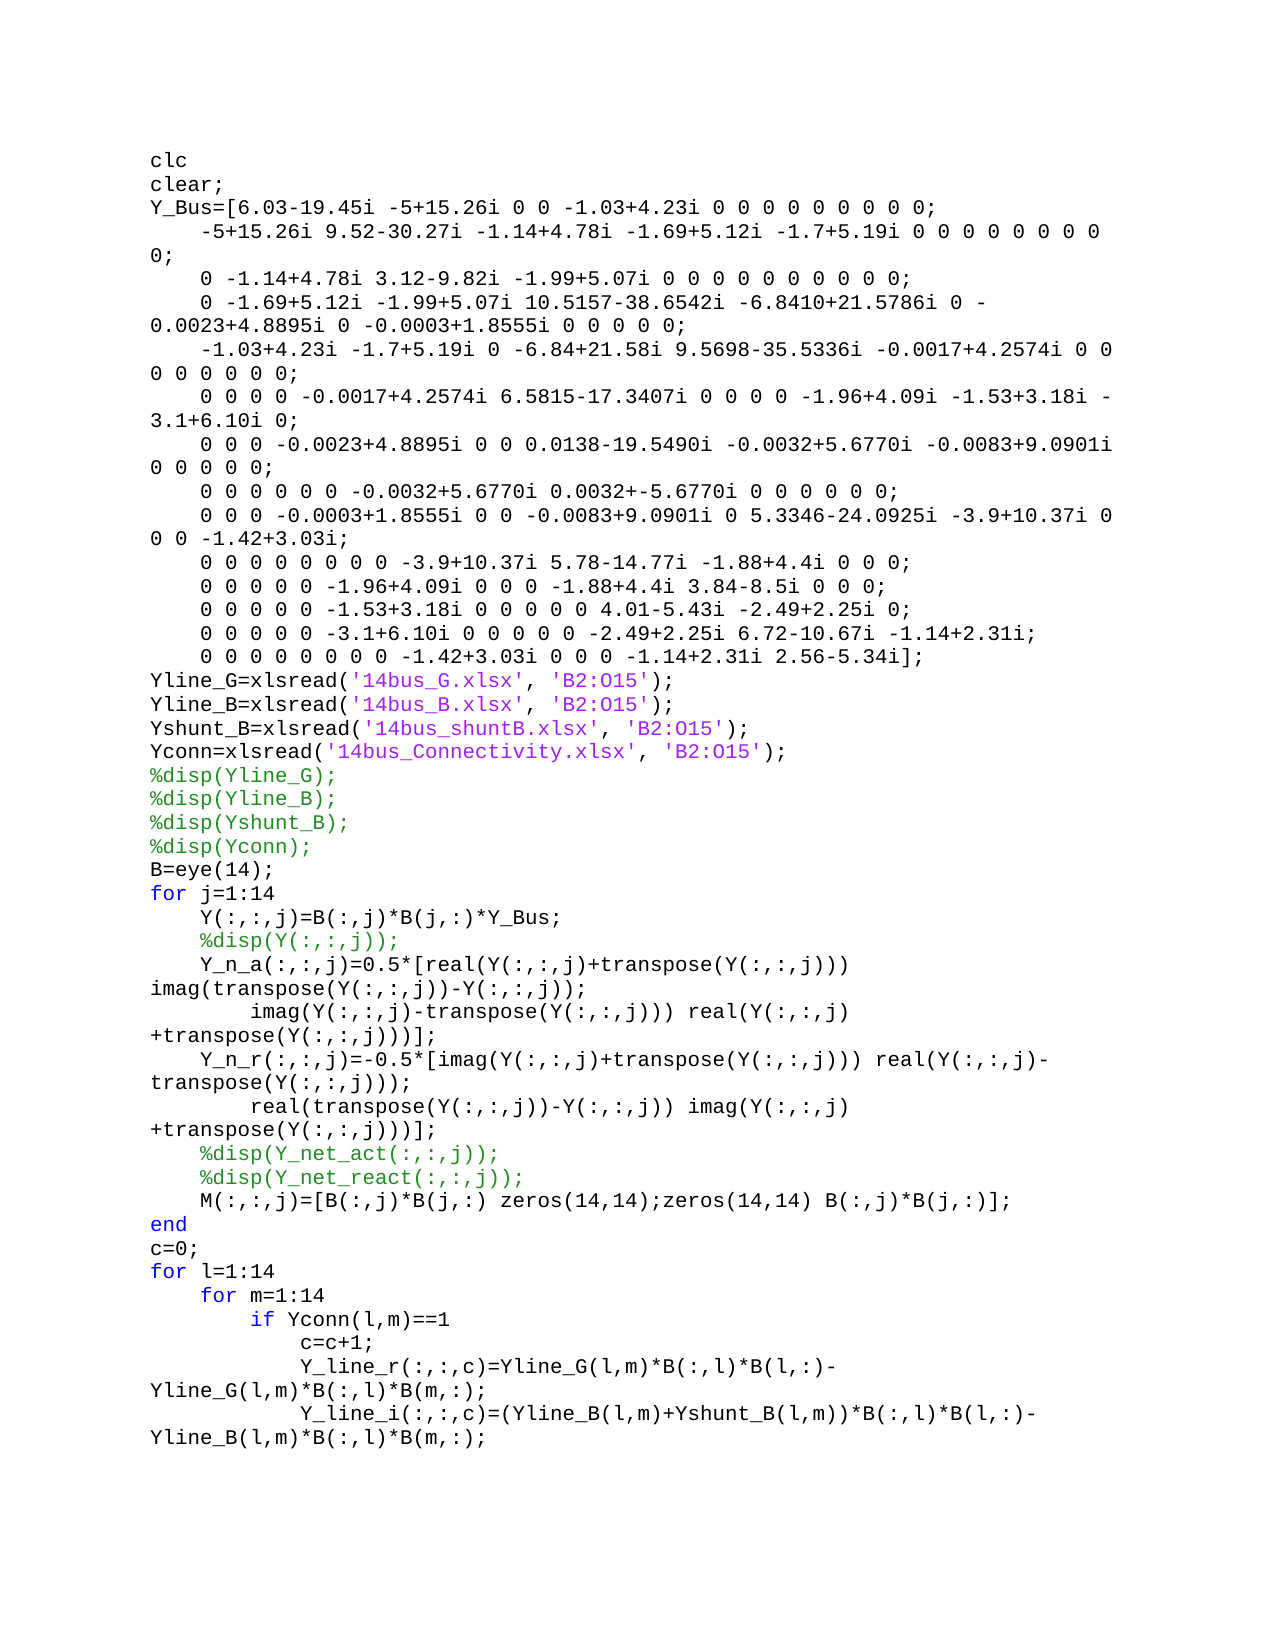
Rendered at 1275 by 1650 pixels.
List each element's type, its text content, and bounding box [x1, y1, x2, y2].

text %disp(Yshunt_B); [150, 812, 1125, 836]
text for l=1:14 [150, 1261, 1125, 1285]
text c=c+1; [150, 1332, 1125, 1356]
text %disp(Yline_G); [150, 765, 1125, 788]
text %disp(Yconn); [150, 836, 1125, 859]
text 0 0 0 0 0 -3.1+6.10i 0 0 0 0 0 -2.49+2.25i 6.72-10.67i -1.14+2.31i; [150, 623, 1125, 647]
text real(transpose(Y(:,:,j))-Y(:,:,j)) imag(Y(:,:,j)+transpose(Y(:,:,j)))]; [150, 1096, 1125, 1143]
text 0 -1.14+4.78i 3.12-9.82i -1.99+5.07i 0 0 0 0 0 0 0 0 0 0; [150, 268, 1125, 292]
text Yconn=xlsread('14bus_Connectivity.xlsx', 'B2:O15'); [150, 741, 1125, 765]
text %disp(Yline_B); [150, 788, 1125, 812]
text %disp(Y(:,:,j)); [150, 930, 1125, 954]
text Y_n_a(:,:,j)=0.5*[real(Y(:,:,j)+transpose(Y(:,:,j))) imag(transpose(Y(:,:,j))-Y(:,:,j)); [150, 954, 1125, 1001]
text B=eye(14); [150, 859, 1125, 883]
text if Yconn(l,m)==1 [150, 1309, 1125, 1332]
text end [150, 1214, 1125, 1238]
text imag(Y(:,:,j)-transpose(Y(:,:,j))) real(Y(:,:,j)+transpose(Y(:,:,j)))]; [150, 1001, 1125, 1048]
text c=0; [150, 1238, 1125, 1261]
text 0 0 0 -0.0003+1.8555i 0 0 -0.0083+9.0901i 0 5.3346-24.0925i -3.9+10.37i 0 0 0 -1.42+3.03i; [150, 505, 1125, 552]
text 0 0 0 0 0 0 0 0 -1.42+3.03i 0 0 0 -1.14+2.31i 2.56-5.34i]; [150, 647, 1125, 670]
text clear; [150, 174, 1125, 197]
text M(:,:,j)=[B(:,j)*B(j,:) zeros(14,14);zeros(14,14) B(:,j)*B(j,:)]; [150, 1190, 1125, 1214]
text Y_n_r(:,:,j)=-0.5*[imag(Y(:,:,j)+transpose(Y(:,:,j))) real(Y(:,:,j)-transpose(Y(:,:,j))); [150, 1048, 1125, 1096]
text 0 -1.69+5.12i -1.99+5.07i 10.5157-38.6542i -6.8410+21.5786i 0 -0.0023+4.8895i 0 -0.0003+1.8555i 0 0 0 0 0; [150, 292, 1125, 339]
text Yshunt_B=xlsread('14bus_shuntB.xlsx', 'B2:O15'); [150, 717, 1125, 741]
text Yline_G=xlsread('14bus_G.xlsx', 'B2:O15'); [150, 670, 1125, 694]
text %disp(Y_net_react(:,:,j)); [150, 1167, 1125, 1190]
text 0 0 0 0 0 -1.53+3.18i 0 0 0 0 0 4.01-5.43i -2.49+2.25i 0; [150, 599, 1125, 623]
text -5+15.26i 9.52-30.27i -1.14+4.78i -1.69+5.12i -1.7+5.19i 0 0 0 0 0 0 0 0 0; [150, 221, 1125, 268]
text 0 0 0 -0.0023+4.8895i 0 0 0.0138-19.5490i -0.0032+5.6770i -0.0083+9.0901i 0 0 0 0 0; [150, 434, 1125, 481]
text %disp(Y_net_act(:,:,j)); [150, 1143, 1125, 1167]
text 0 0 0 0 0 0 -0.0032+5.6770i 0.0032+-5.6770i 0 0 0 0 0 0; [150, 481, 1125, 505]
text -1.03+4.23i -1.7+5.19i 0 -6.84+21.58i 9.5698-35.5336i -0.0017+4.2574i 0 0 0 0 0 0 0 0; [150, 339, 1125, 386]
text Y_line_r(:,:,c)=Yline_G(l,m)*B(:,l)*B(l,:)-Yline_G(l,m)*B(:,l)*B(m,:); [150, 1356, 1125, 1403]
text for m=1:14 [150, 1285, 1125, 1309]
text Yline_B=xlsread('14bus_B.xlsx', 'B2:O15'); [150, 694, 1125, 717]
text for j=1:14 [150, 883, 1125, 907]
text 0 0 0 0 -0.0017+4.2574i 6.5815-17.3407i 0 0 0 0 -1.96+4.09i -1.53+3.18i -3.1+6.10i 0; [150, 386, 1125, 434]
text 0 0 0 0 0 -1.96+4.09i 0 0 0 -1.88+4.4i 3.84-8.5i 0 0 0; [150, 576, 1125, 599]
text clc [150, 150, 1125, 174]
text 0 0 0 0 0 0 0 0 -3.9+10.37i 5.78-14.77i -1.88+4.4i 0 0 0; [150, 552, 1125, 576]
text Y(:,:,j)=B(:,j)*B(j,:)*Y_Bus; [150, 907, 1125, 930]
text Y_line_i(:,:,c)=(Yline_B(l,m)+Yshunt_B(l,m))*B(:,l)*B(l,:)-Yline_B(l,m)*B(:,l)*B(m,:); [150, 1403, 1125, 1451]
text Y_Bus=[6.03-19.45i -5+15.26i 0 0 -1.03+4.23i 0 0 0 0 0 0 0 0 0; [150, 197, 1125, 221]
